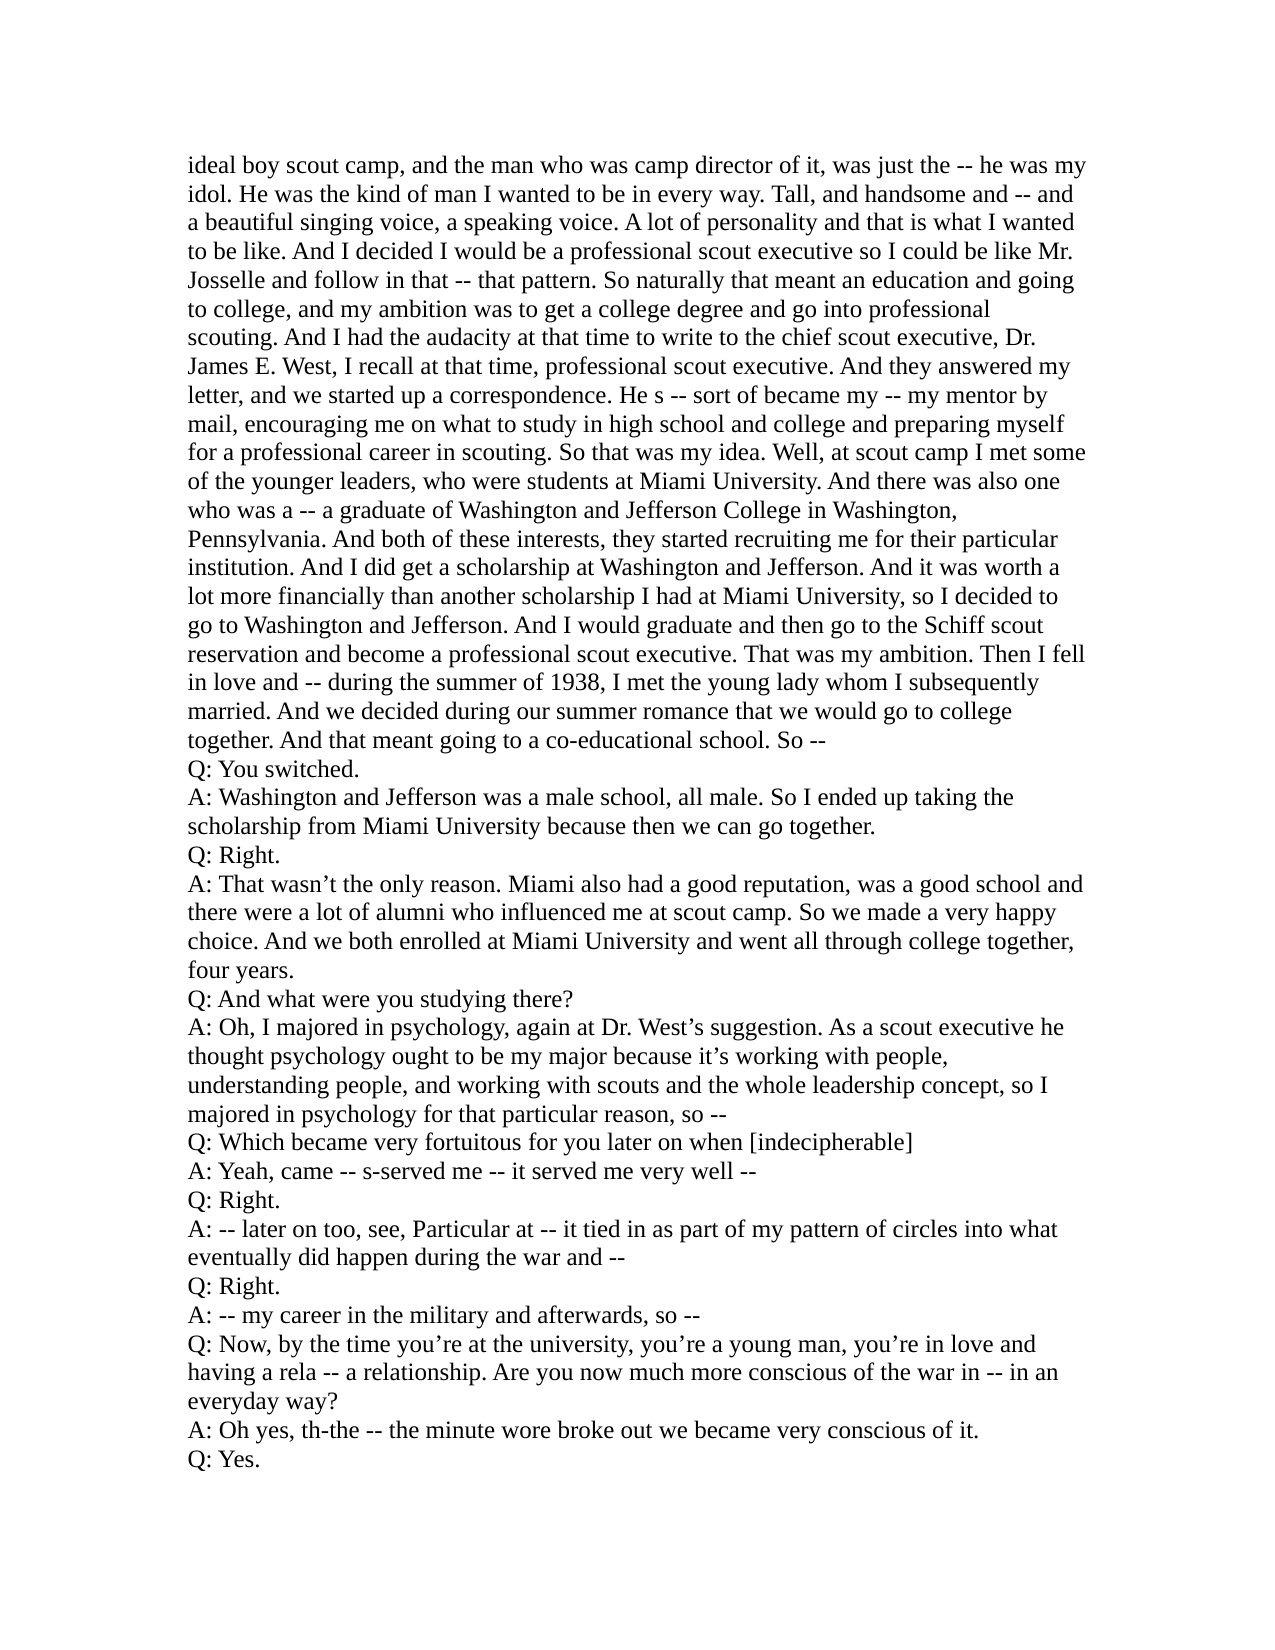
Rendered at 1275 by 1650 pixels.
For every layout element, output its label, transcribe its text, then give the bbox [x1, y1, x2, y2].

text A: That wasn’t the only reason. Miami also had a good reputation, was a good school and there were a lot of alumni who influenced me at scout camp. So we made a very happy choice. And we both enrolled at Miami University and went all through college together, four years. [187, 897, 1087, 1012]
text Q: You switched. [187, 782, 1087, 811]
text Q: Right. [187, 869, 1087, 897]
text A: -- later on too, see, Particular at -- it tied in as part of my pattern of circles into what eventually did happen during the war and -- [187, 1242, 1087, 1300]
text Q: Right. [187, 1214, 1087, 1242]
text A: -- my career in the military and afterwards, so -- [187, 1329, 1087, 1357]
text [187, 150, 1087, 782]
text A: Oh yes, th-the -- the minute wore broke out we became very conscious of it. [187, 1444, 1087, 1472]
text Q: Right. [187, 1300, 1087, 1329]
text Q: Now, by the time you’re at the university, you’re a young man, you’re in love and having a rela -- a relationship. Are you now much more conscious of the war in -- in an everyday way? [187, 1357, 1087, 1444]
text A: Yeah, came -- s-served me -- it served me very well -- [187, 1185, 1087, 1214]
text A: Washington and Jefferson was a male school, all male. So I ended up taking the scholarship from Miami University because then we can go together. [187, 811, 1087, 869]
text Q: And what were you studying there? [187, 1012, 1087, 1041]
text A: Oh, I majored in psychology, again at Dr. West’s suggestion. As a scout executive he thought psychology ought to be my major because it’s working with people, understanding people, and working with scouts and the whole leadership concept, so I majored in psychology for that particular reason, so -- [187, 1041, 1087, 1156]
text Q: Which became very fortuitous for you later on when [indecipherable] [187, 1156, 1087, 1185]
